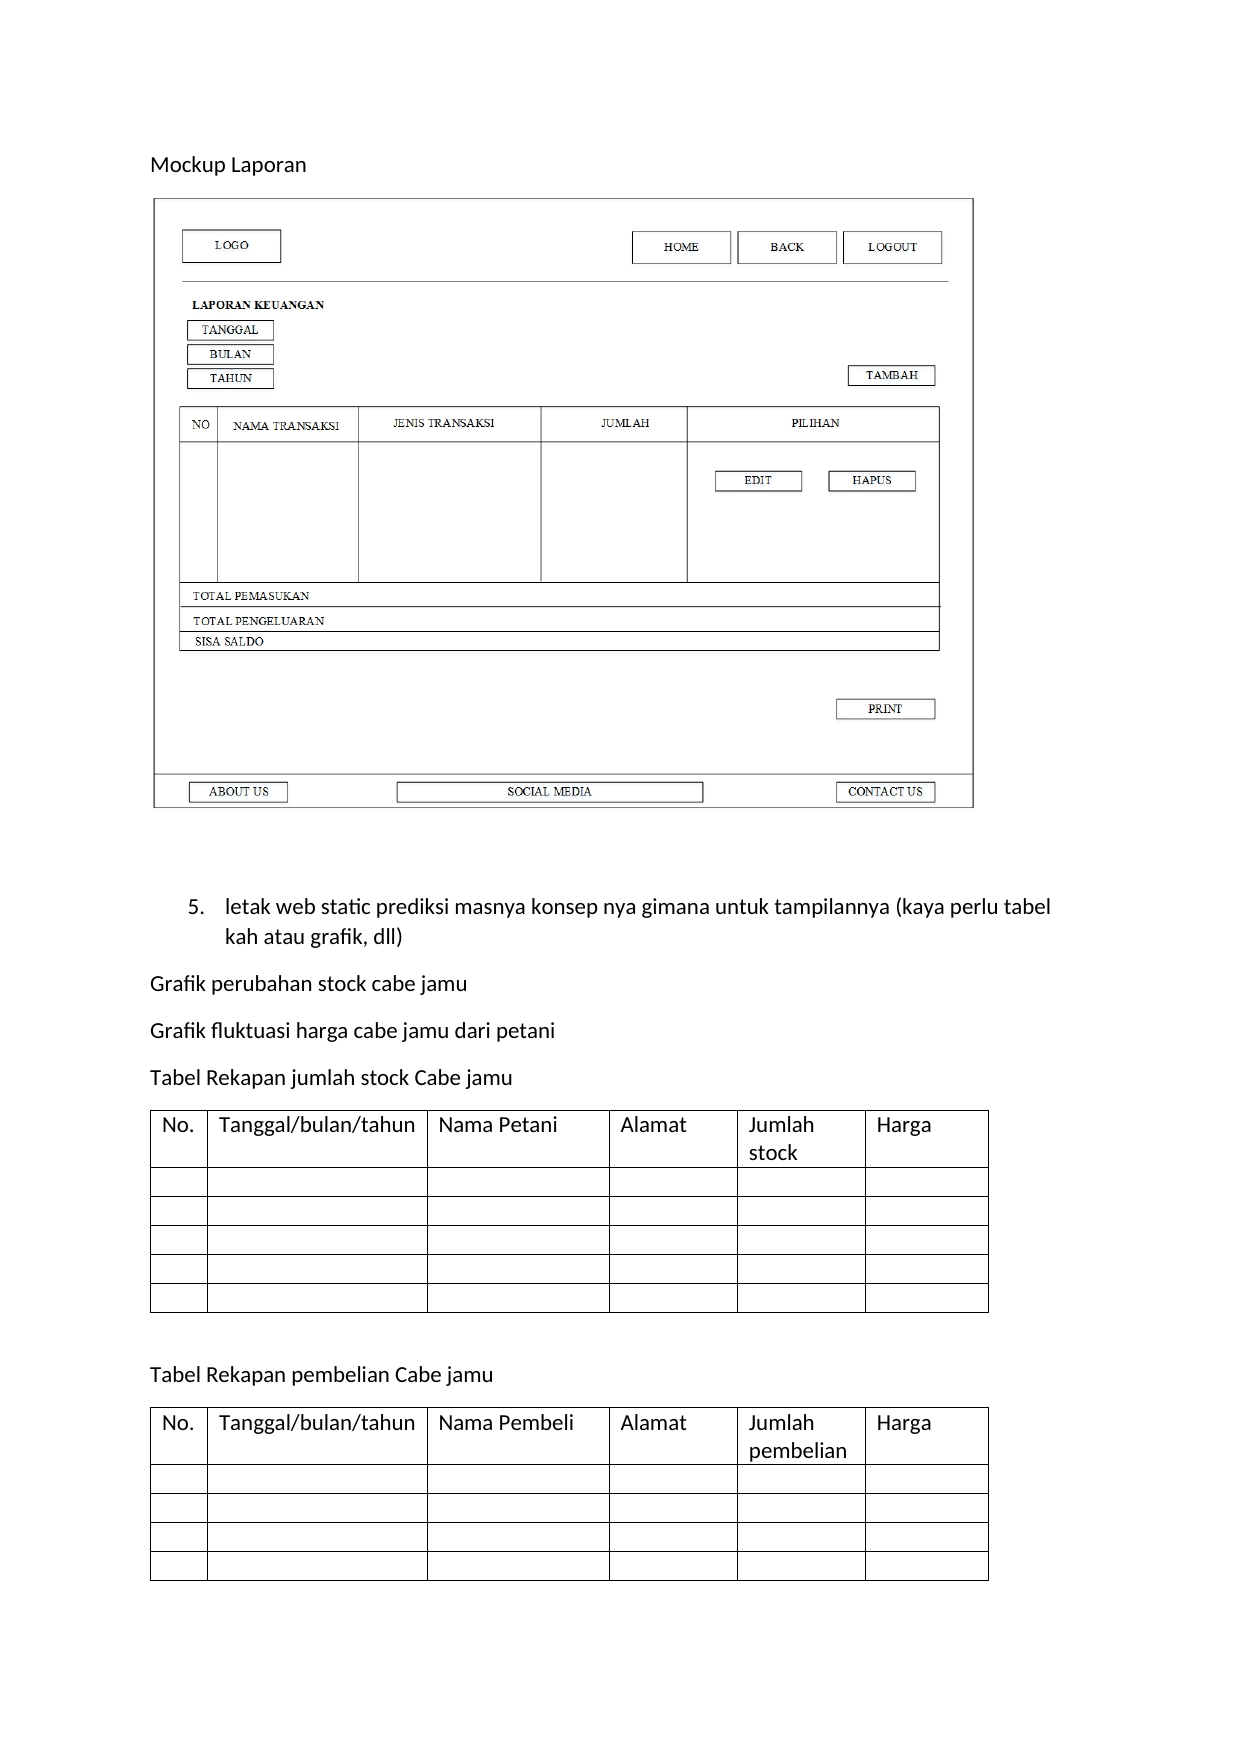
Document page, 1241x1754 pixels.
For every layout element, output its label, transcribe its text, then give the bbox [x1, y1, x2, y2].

table_cell [151, 1494, 207, 1522]
table_cell [151, 1523, 207, 1551]
table_cell [866, 1168, 988, 1196]
table_cell [151, 1197, 207, 1225]
table_cell [866, 1494, 988, 1522]
table_cell [738, 1197, 865, 1225]
table_cell [738, 1168, 865, 1196]
table_cell [610, 1552, 737, 1580]
table_cell [151, 1284, 207, 1312]
table_cell [610, 1255, 737, 1283]
table_cell [428, 1552, 609, 1580]
picture [150, 196, 977, 813]
table_cell [866, 1255, 988, 1283]
table_cell [610, 1197, 737, 1225]
table_cell [428, 1465, 609, 1493]
text Grafik fluktuasi harga cabe jamu dari petani [150, 1016, 1090, 1044]
table_cell [428, 1255, 609, 1283]
table_header Harga [866, 1408, 988, 1464]
text Tabel Rekapan jumlah stock Cabe jamu [150, 1063, 1090, 1091]
table_cell [866, 1523, 988, 1551]
table_cell [208, 1284, 427, 1312]
table_cell [428, 1284, 609, 1312]
table_header Tanggal/bulan/tahun [208, 1408, 427, 1464]
table_cell [738, 1552, 865, 1580]
table_cell [428, 1197, 609, 1225]
table_header Harga [866, 1111, 988, 1167]
table_cell [610, 1465, 737, 1493]
table_cell [866, 1465, 988, 1493]
table_header Jumlah pembelian [738, 1408, 865, 1464]
text Tabel Rekapan pembelian Cabe jamu [150, 1360, 1090, 1388]
table_cell [208, 1255, 427, 1283]
table_header Alamat [610, 1111, 737, 1167]
table_cell [866, 1197, 988, 1225]
table_cell [151, 1465, 207, 1493]
table_cell [208, 1197, 427, 1225]
table_cell [151, 1168, 207, 1196]
table_cell [738, 1226, 865, 1254]
table_cell [738, 1255, 865, 1283]
table_cell [208, 1523, 427, 1551]
table_cell [610, 1494, 737, 1522]
table_cell [738, 1465, 865, 1493]
table_cell [208, 1494, 427, 1522]
table_header No. [151, 1408, 207, 1464]
text Grafik perubahan stock cabe jamu [150, 969, 1090, 997]
table_cell [428, 1494, 609, 1522]
table_header Tanggal/bulan/tahun [208, 1111, 427, 1167]
table_cell [428, 1226, 609, 1254]
table_cell [151, 1552, 207, 1580]
table_cell [208, 1465, 427, 1493]
table_cell [208, 1552, 427, 1580]
table_cell [610, 1284, 737, 1312]
table_header No. [151, 1111, 207, 1167]
table_cell [428, 1168, 609, 1196]
list letak web static prediksi masnya konsep nya gimana untuk tampilannya (kaya perlu tabel kah atau grafik, dll) [187, 892, 1090, 950]
table_cell [208, 1168, 427, 1196]
table_cell [738, 1494, 865, 1522]
table_cell [866, 1284, 988, 1312]
table_cell [610, 1168, 737, 1196]
table_cell [151, 1255, 207, 1283]
table_cell [610, 1226, 737, 1254]
text Mockup Laporan [150, 150, 1090, 178]
table_cell [866, 1226, 988, 1254]
table_header Nama Petani [428, 1111, 609, 1167]
table_cell [738, 1523, 865, 1551]
table_cell [866, 1552, 988, 1580]
table_header Nama Pembeli [428, 1408, 609, 1464]
table_cell [428, 1523, 609, 1551]
table_header Alamat [610, 1408, 737, 1464]
table_cell [610, 1523, 737, 1551]
table_cell [208, 1226, 427, 1254]
table_cell [738, 1284, 865, 1312]
table_header Jumlah stock [738, 1111, 865, 1167]
table_cell [151, 1226, 207, 1254]
